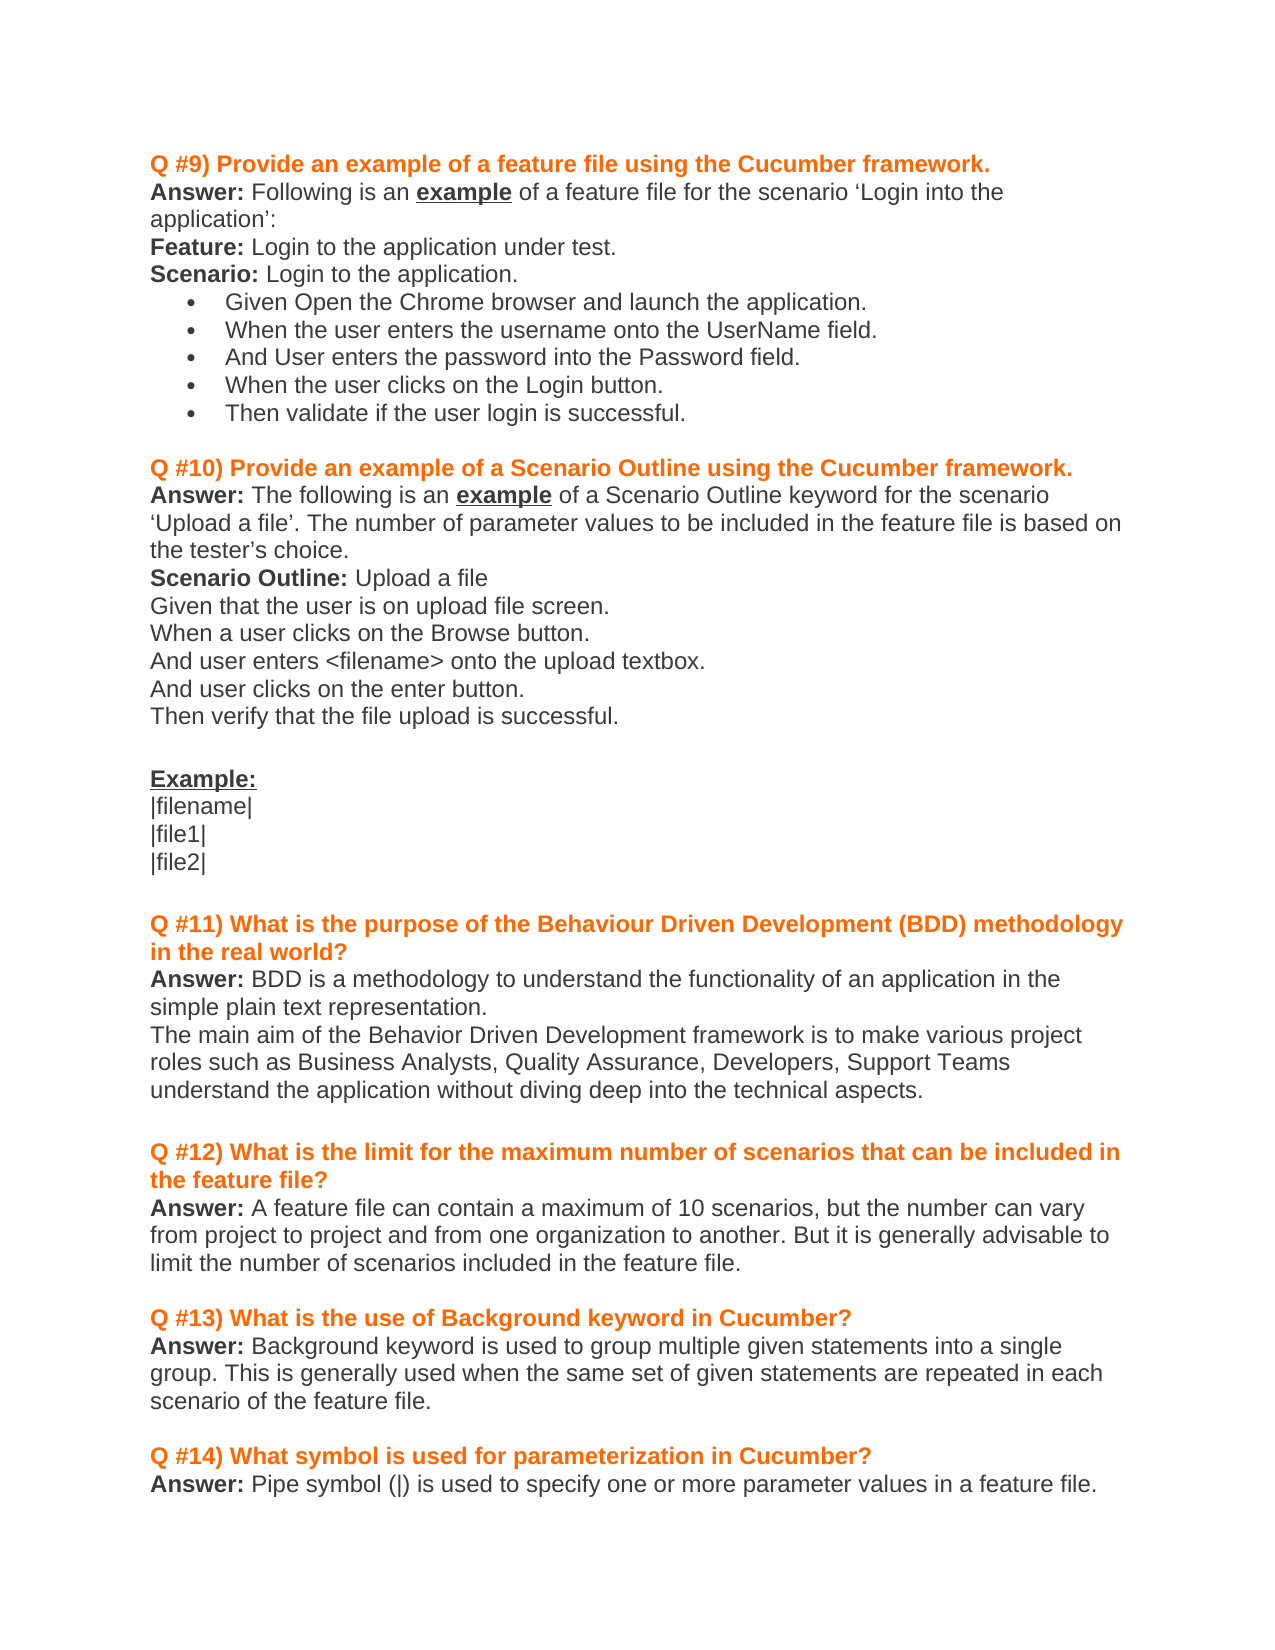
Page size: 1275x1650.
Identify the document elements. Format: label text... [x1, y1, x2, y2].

text Q #13) What is the use of Background keyword in Cucumber? [150, 1304, 1125, 1332]
text Answer: A feature file can contain a maximum of 10 scenarios, but the number can vary from project to project and from one organization to another. But it is generally advisable to limit the number of scenarios included in the feature file. [150, 1193, 1125, 1276]
text The main aim of the Behavior Driven Development framework is to make various project roles such as Business Analysts, Quality Assurance, Developers, Support Teams understand the application without diving deep into the technical aspects. [150, 1021, 1125, 1103]
text Answer: BDD is a methodology to understand the functionality of an application in the simple plain text representation. [150, 965, 1125, 1021]
text Q #9) Provide an example of a feature file using the Cucumber framework. [150, 150, 1125, 178]
text Example: [150, 765, 1125, 792]
text Q #12) What is the limit for the maximum number of scenarios that can be included in the feature file? [150, 1138, 1125, 1193]
list When the user clicks on the Login button. [187, 371, 1125, 398]
text Q #10) Provide an example of a Scenario Outline using the Cucumber framework. [150, 454, 1125, 481]
text Q #14) What symbol is used for parameterization in Cucumber? [150, 1442, 1125, 1469]
list And User enters the password into the Password field. [187, 343, 1125, 371]
text Q #11) What is the purpose of the Behaviour Driven Development (BDD) methodology in the real world? [150, 910, 1125, 965]
text Given that the user is on upload file screen. When a user clicks on the Browse button. And user enters <filename> onto the upload textbox. And user clicks on the enter button. Then verify that the file upload is successful. [150, 592, 1125, 730]
list Then validate if the user login is successful. [187, 398, 1125, 426]
text Feature: Login to the application under test. Scenario: Login to the application. [150, 233, 1125, 288]
text |filename| |file1| |file2| [150, 792, 1125, 875]
text Answer: The following is an example of a Scenario Outline keyword for the scenario ‘Upload a file’. The number of parameter values to be included in the feature file is based on the tester’s choice. [150, 481, 1125, 564]
text Scenario Outline: Upload a file [150, 564, 1125, 592]
text Answer: Following is an example of a feature file for the scenario ‘Login into the application’: [150, 178, 1125, 233]
list Given Open the Chrome browser and launch the application. [187, 288, 1125, 316]
text Answer: Background keyword is used to group multiple given statements into a single group. This is generally used when the same set of given statements are repeated in each scenario of the feature file. [150, 1332, 1125, 1414]
list When the user enters the username onto the UserName field. [187, 316, 1125, 343]
text Answer: Pipe symbol (|) is used to specify one or more parameter values in a feature file. [150, 1469, 1125, 1497]
